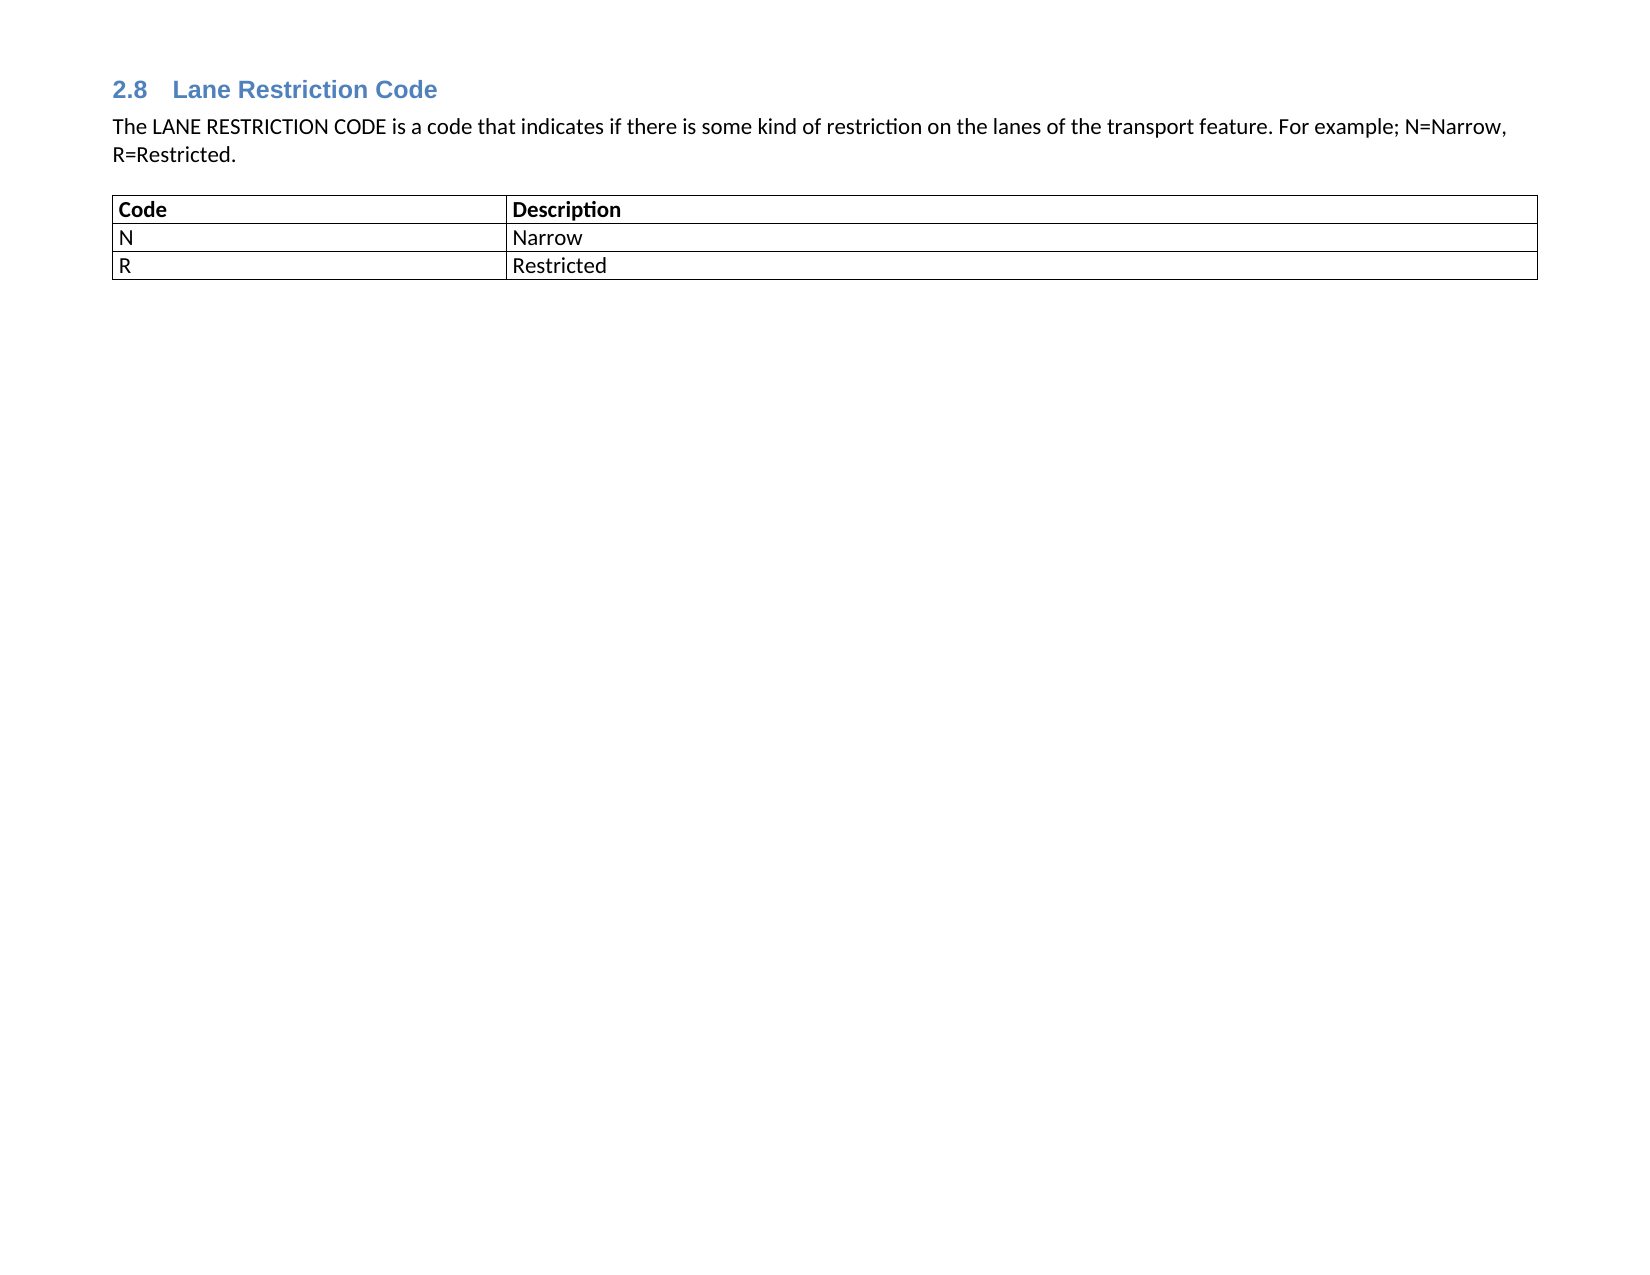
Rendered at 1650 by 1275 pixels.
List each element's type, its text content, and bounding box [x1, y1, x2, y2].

text The LANE RESTRICTION CODE is a code that indicates if there is some kind of restriction on the lanes of the transport feature. For example; N=Narrow, R=Restricted. [112, 112, 1537, 168]
table_header Code [113, 196, 506, 223]
table_cell R [113, 252, 506, 279]
table_cell N [113, 224, 506, 251]
subtitle Lane Restriction Code [112, 75, 1537, 104]
table_cell Restricted [507, 252, 1537, 279]
table_cell Narrow [507, 224, 1537, 251]
table_header Description [507, 196, 1537, 223]
